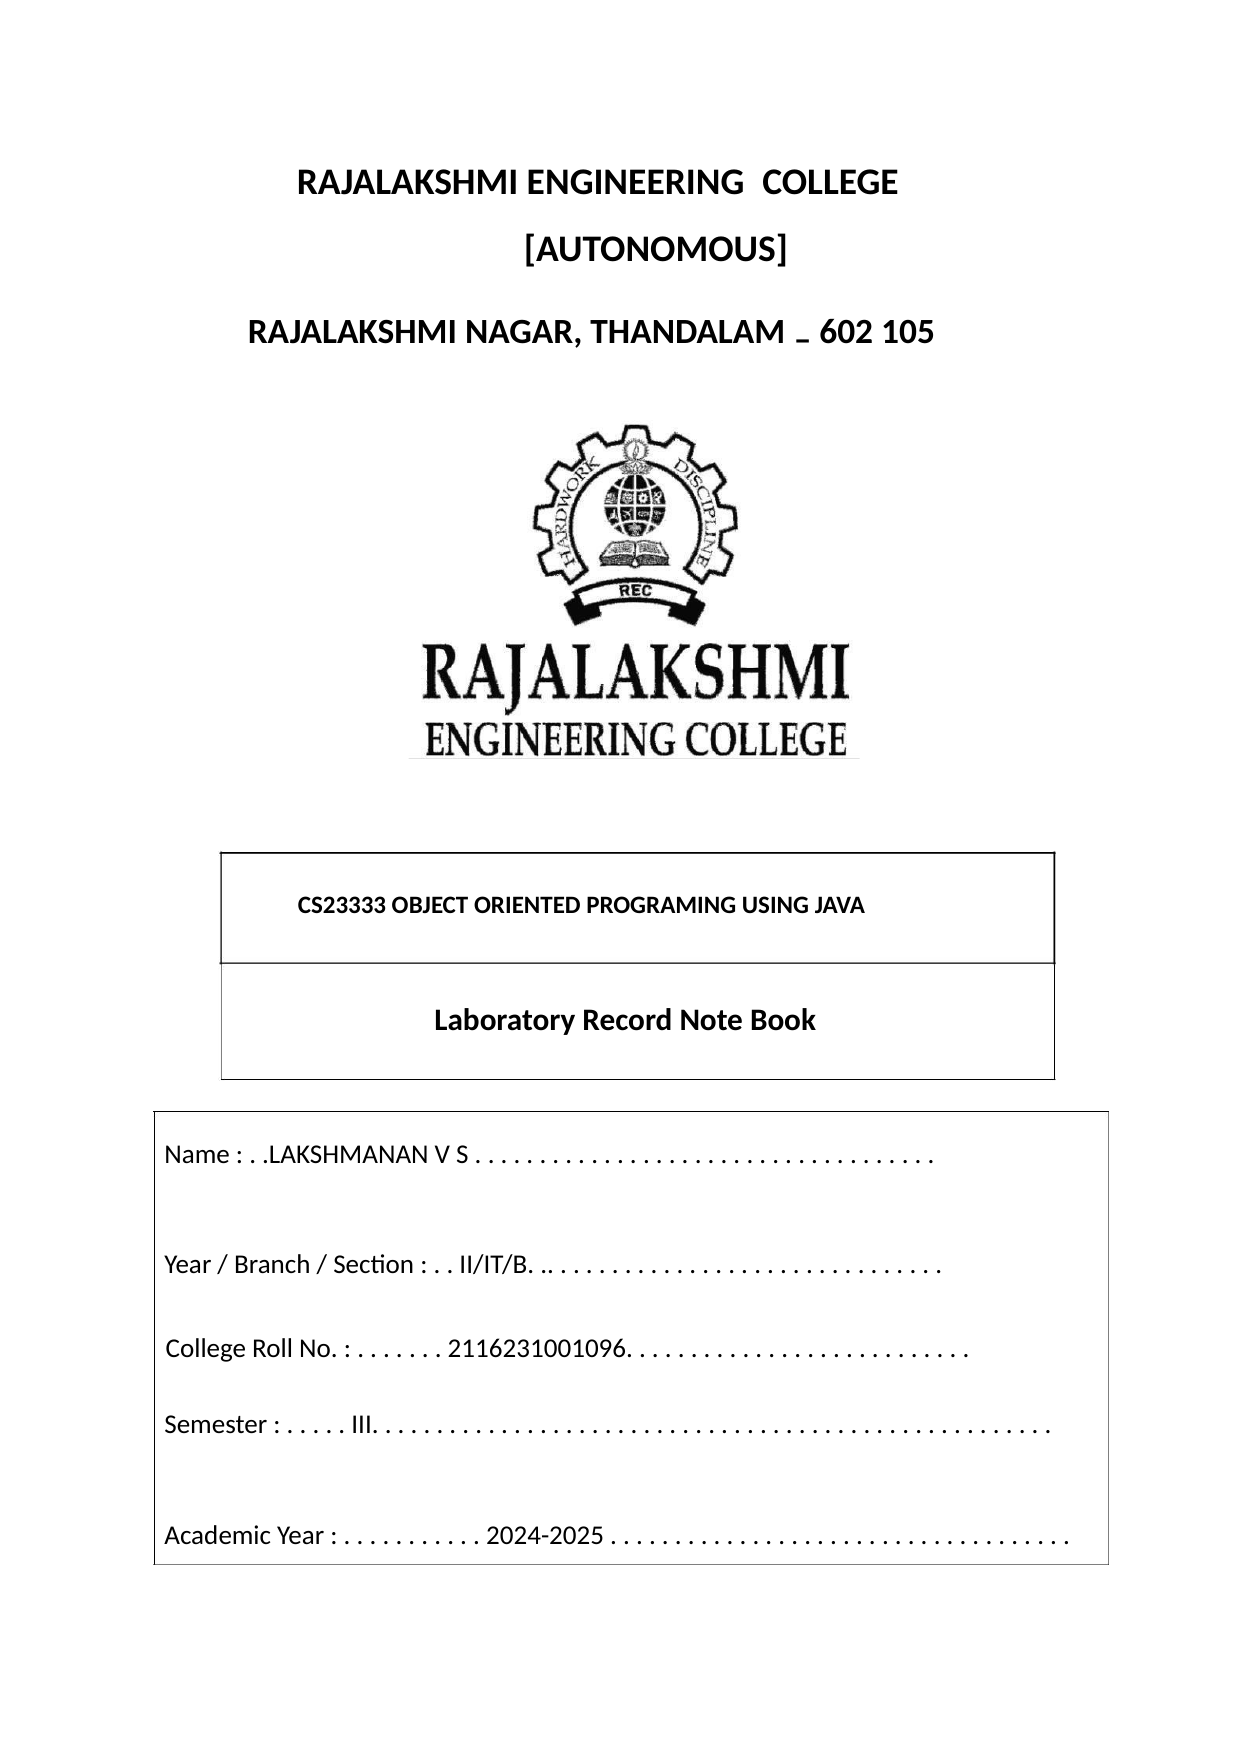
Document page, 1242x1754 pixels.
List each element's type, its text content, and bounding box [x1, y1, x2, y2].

text RAJALAKSHMI NAGAR, THANDALAM – 602 105 [248, 309, 1027, 360]
text RAJALAKSHMI ENGINEERING COLLEGE [AUTONOMOUS] [297, 158, 1027, 271]
picture [153, 1111, 1109, 1565]
picture [408, 420, 860, 759]
picture [218, 850, 1056, 1081]
